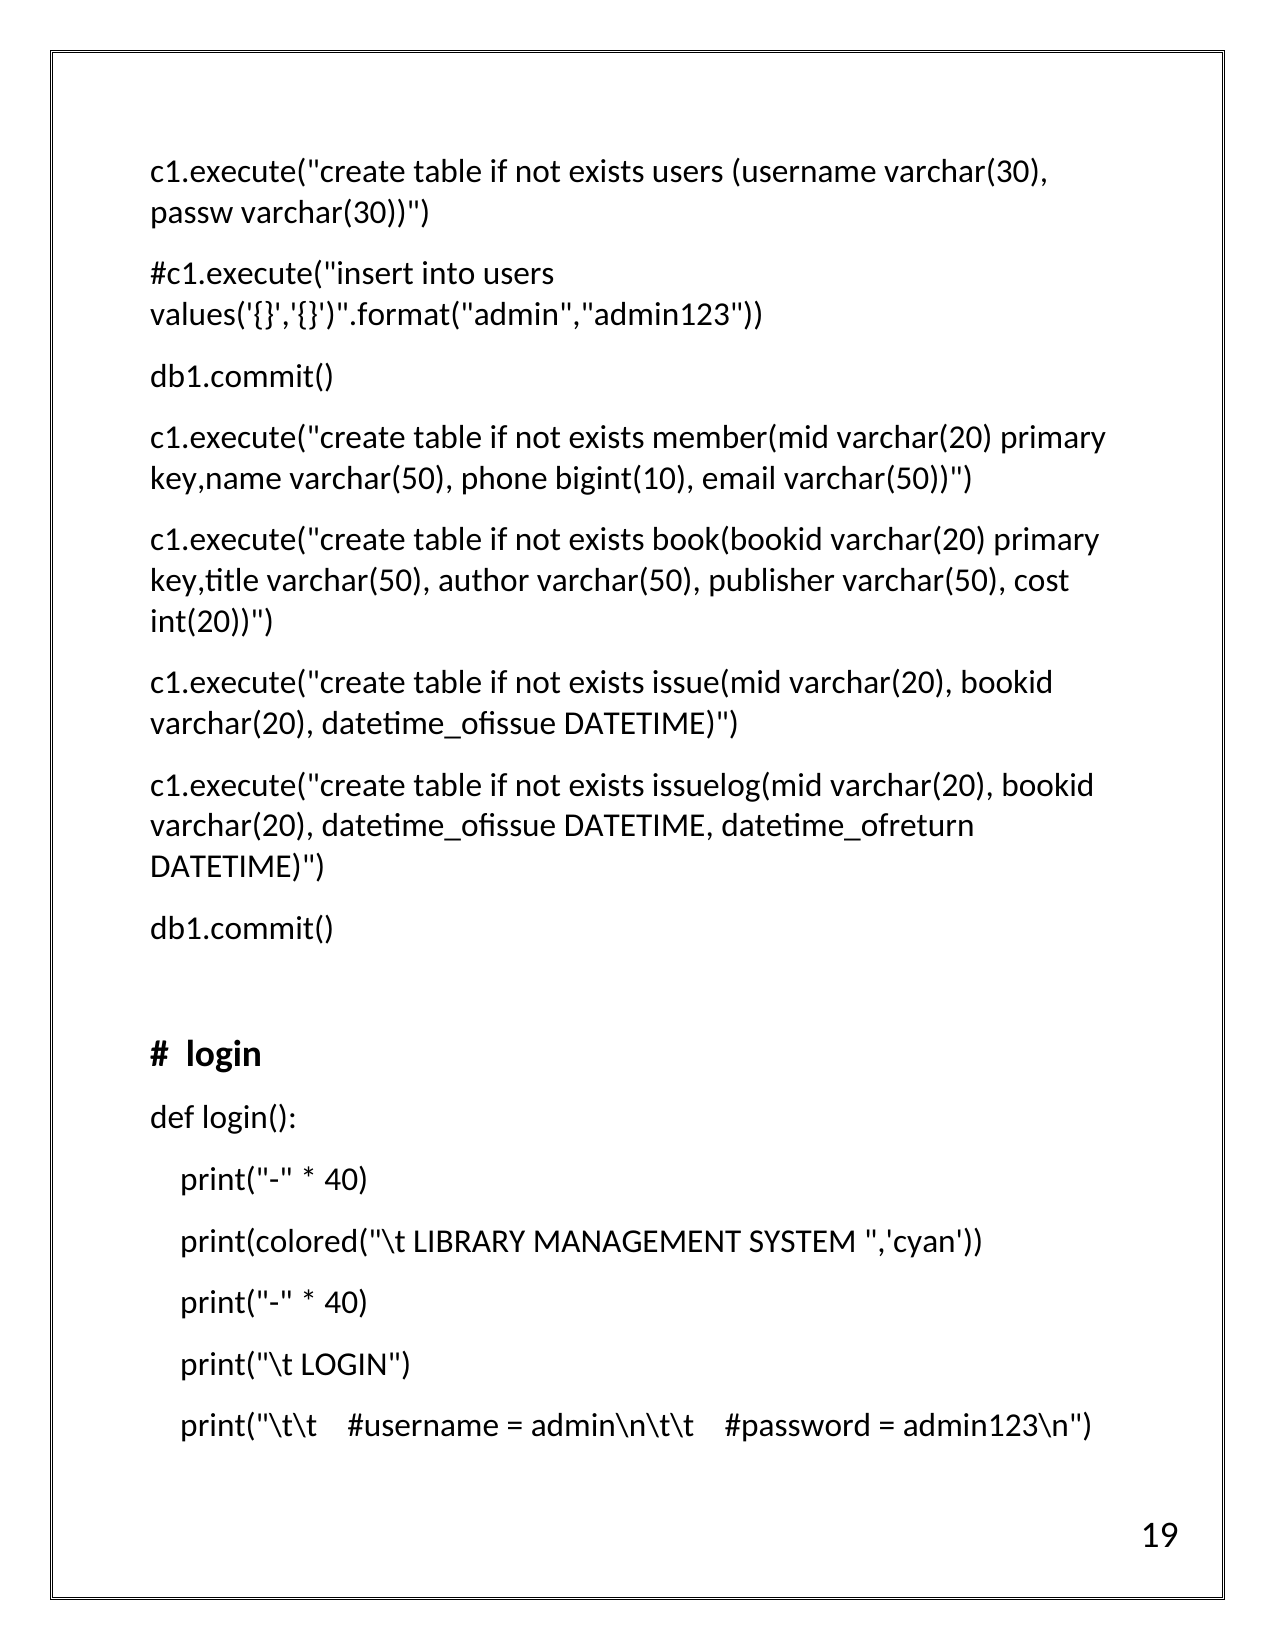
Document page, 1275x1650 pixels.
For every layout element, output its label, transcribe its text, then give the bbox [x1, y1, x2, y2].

text # login [150, 1030, 1125, 1076]
text def login(): [150, 1097, 1125, 1137]
text print("\t LOGIN") [150, 1343, 1125, 1383]
text c1.execute("create table if not exists book(bookid varchar(20) primary key,title varchar(50), author varchar(50), publisher varchar(50), cost int(20))") [150, 518, 1125, 641]
text #c1.execute("insert into users values('{}','{}')".format("admin","admin123")) [150, 252, 1125, 334]
text print("-" * 40) [150, 1158, 1125, 1199]
text c1.execute("create table if not exists issue(mid varchar(20), bookid varchar(20), datetime_ofissue DATETIME)") [150, 661, 1125, 743]
text db1.commit() [150, 907, 1125, 947]
text db1.commit() [150, 354, 1125, 395]
text c1.execute("create table if not exists issuelog(mid varchar(20), bookid varchar(20), datetime_ofissue DATETIME, datetime_ofreturn DATETIME)") [150, 764, 1125, 886]
text c1.execute("create table if not exists users (username varchar(30), passw varchar(30))") [150, 150, 1125, 231]
text print("-" * 40) [150, 1281, 1125, 1322]
text c1.execute("create table if not exists member(mid varchar(20) primary key,name varchar(50), phone bigint(10), email varchar(50))") [150, 416, 1125, 498]
text print("\t\t #username = admin\n\t\t #password = admin123\n") [150, 1404, 1125, 1445]
text print(colored("\t LIBRARY MANAGEMENT SYSTEM ",'cyan')) [150, 1220, 1125, 1260]
